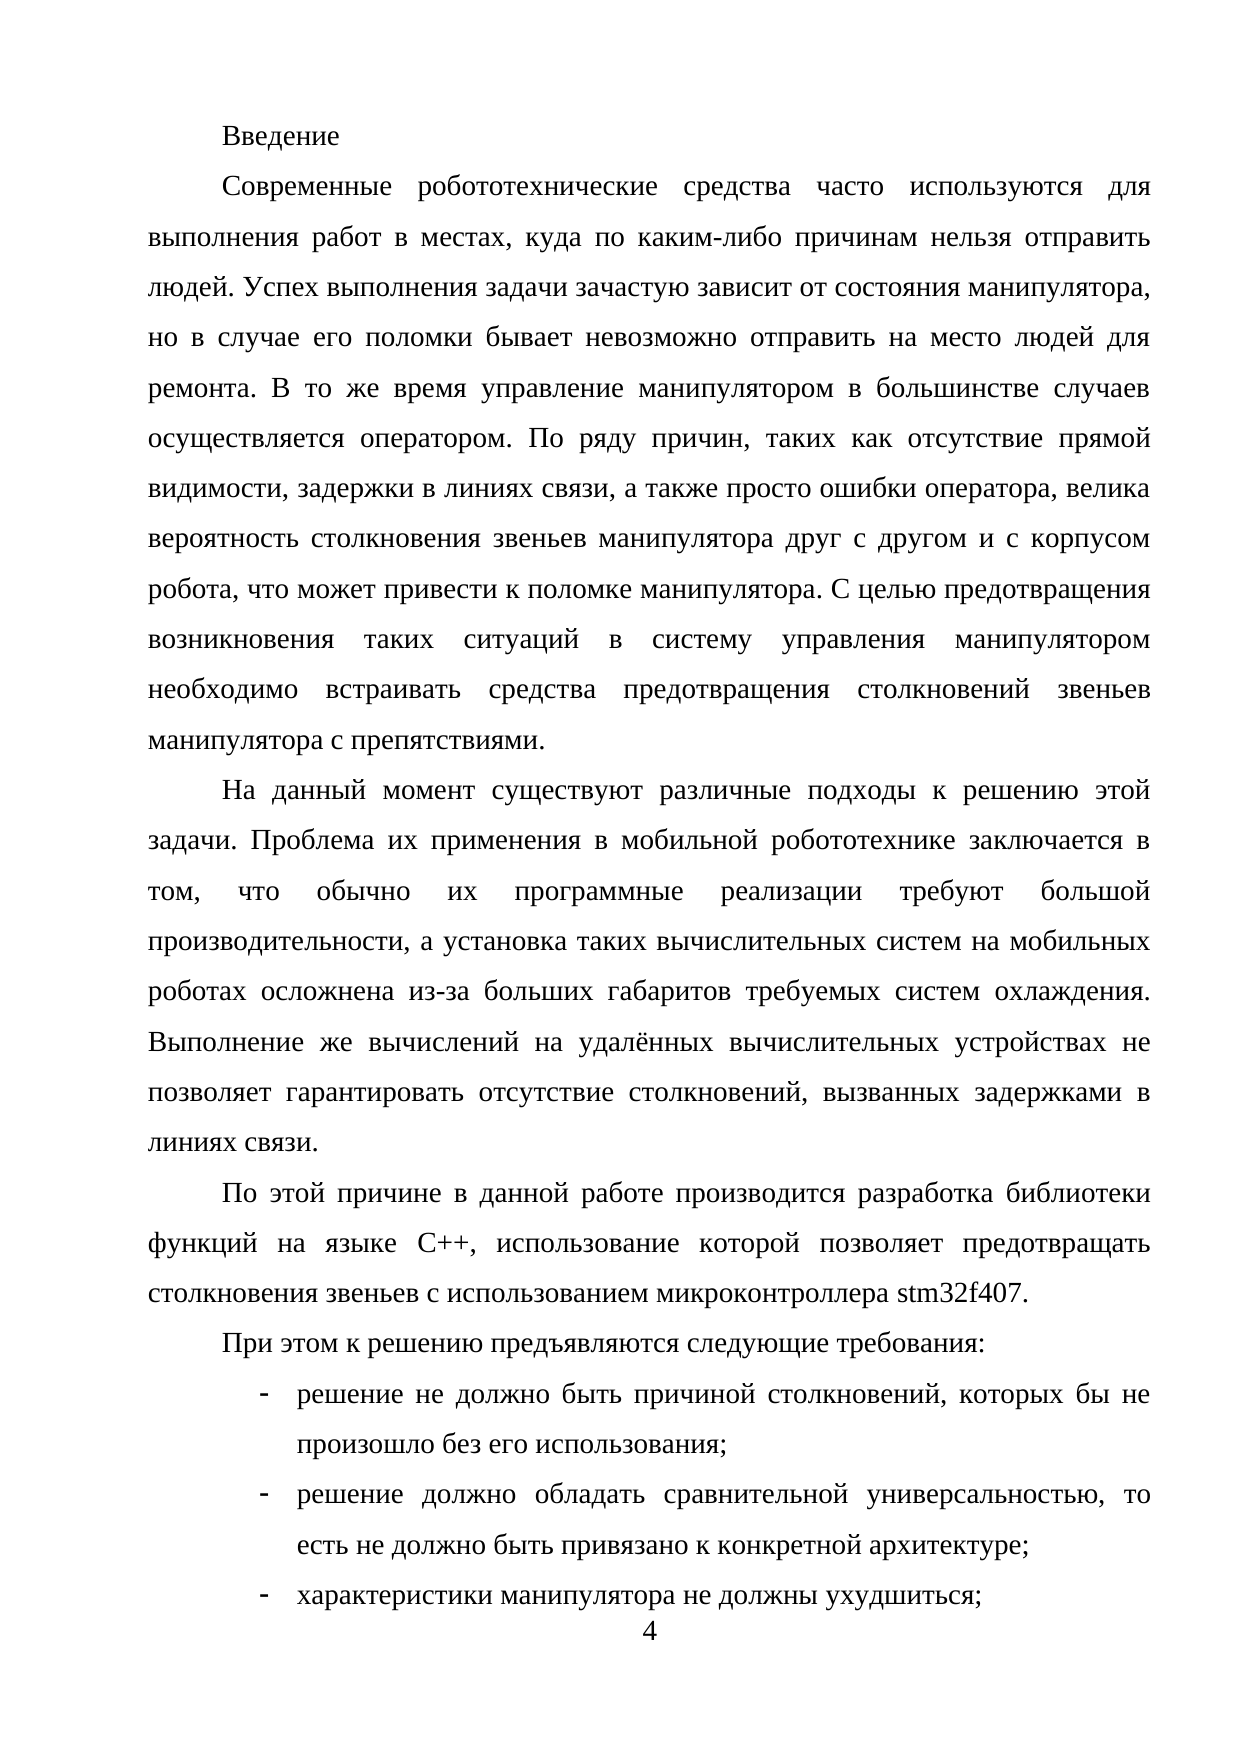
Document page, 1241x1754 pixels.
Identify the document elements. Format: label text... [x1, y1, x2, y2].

text Современные робототехнические средства часто используются для выполнения работ в местах, куда по каким-либо причинам нельзя отправить людей. Успех выполнения задачи зачастую зависит от состояния манипулятора, но в случае его поломки бывает невозможно отправить на место людей для ремонта. В то же время управление манипулятором в большинстве случаев осуществляется оператором. По ряду причин, таких как отсутствие прямой видимости, задержки в линиях связи, а также просто ошибки оператора, велика вероятность столкновения звеньев манипулятора друг с другом и с корпусом робота, что может привести к поломке манипулятора. С целью предотвращения возникновения таких ситуаций в систему управления манипулятором необходимо встраивать средства предотвращения столкновений звеньев манипулятора с препятствиями. [148, 168, 1152, 755]
list характеристики манипулятора не должны ухудшиться; [259, 1577, 1152, 1611]
list решение не должно быть причиной столкновений, которых бы не произошло без его использования; [259, 1376, 1152, 1460]
text Введение [222, 118, 1152, 152]
list решение должно обладать сравнительной универсальностью, то есть не должно быть привязано к конкретной архитектуре; [259, 1477, 1152, 1561]
text По этой причине в данной работе производится разработка библиотеки функций на языке C++, использование которой позволяет предотвращать столкновения звеньев с использованием микроконтроллера stm32f407. [148, 1175, 1152, 1309]
text На данный момент существуют различные подходы к решению этой задачи. Проблема их применения в мобильной робототехнике заключается в том, что обычно их программные реализации требуют большой производительности, а установка таких вычислительных систем на мобильных роботах осложнена из-за больших габаритов требуемых систем охлаждения. Выполнение же вычислений на удалённых вычислительных устройствах не позволяет гарантировать отсутствие столкновений, вызванных задержками в линиях связи. [148, 772, 1152, 1158]
text При этом к решению предъявляются следующие требования: [148, 1326, 1152, 1359]
